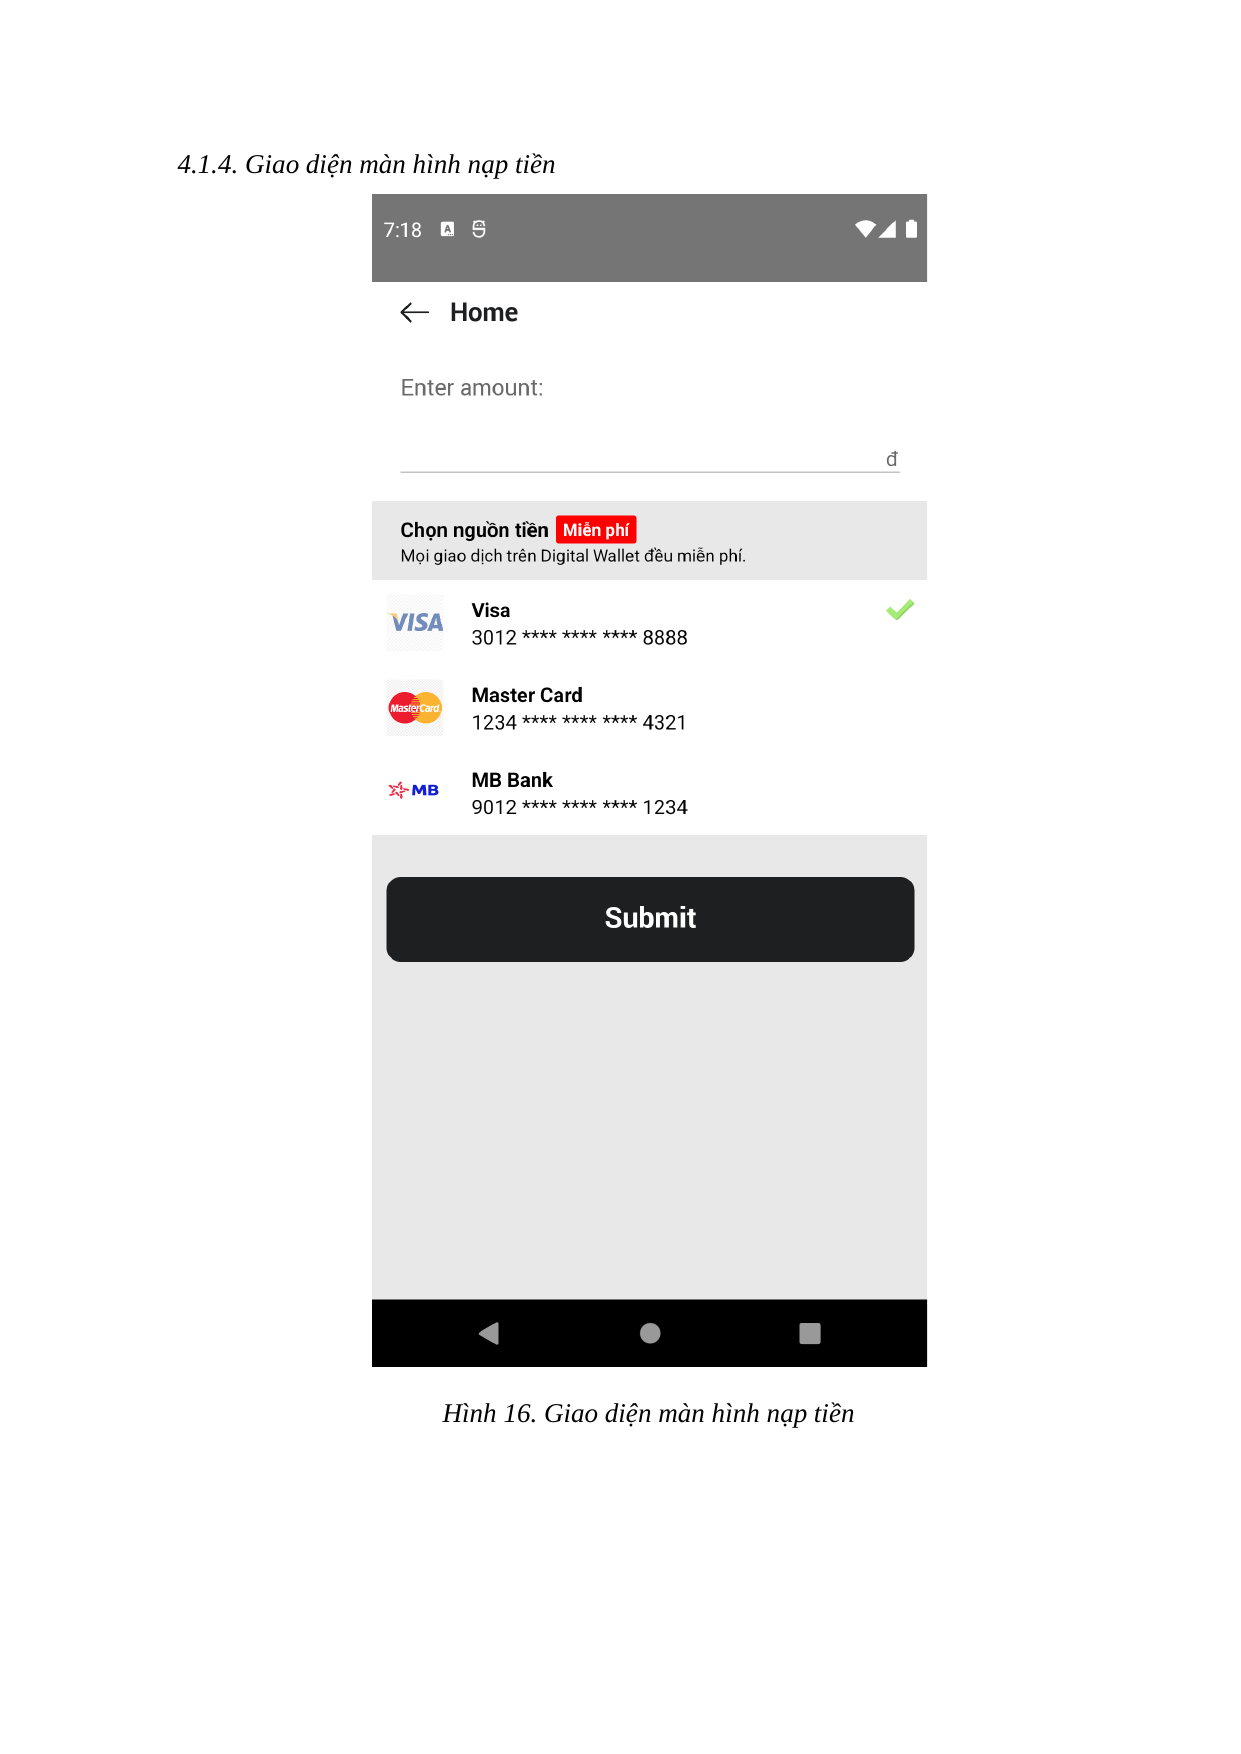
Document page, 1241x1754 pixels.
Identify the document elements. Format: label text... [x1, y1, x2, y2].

subtitle 4.1.4. Giao diện màn hình nạp tiền [177, 148, 1122, 179]
text Hình 16. Giao diện màn hình nạp tiền [177, 1397, 1122, 1428]
picture [372, 194, 928, 1367]
